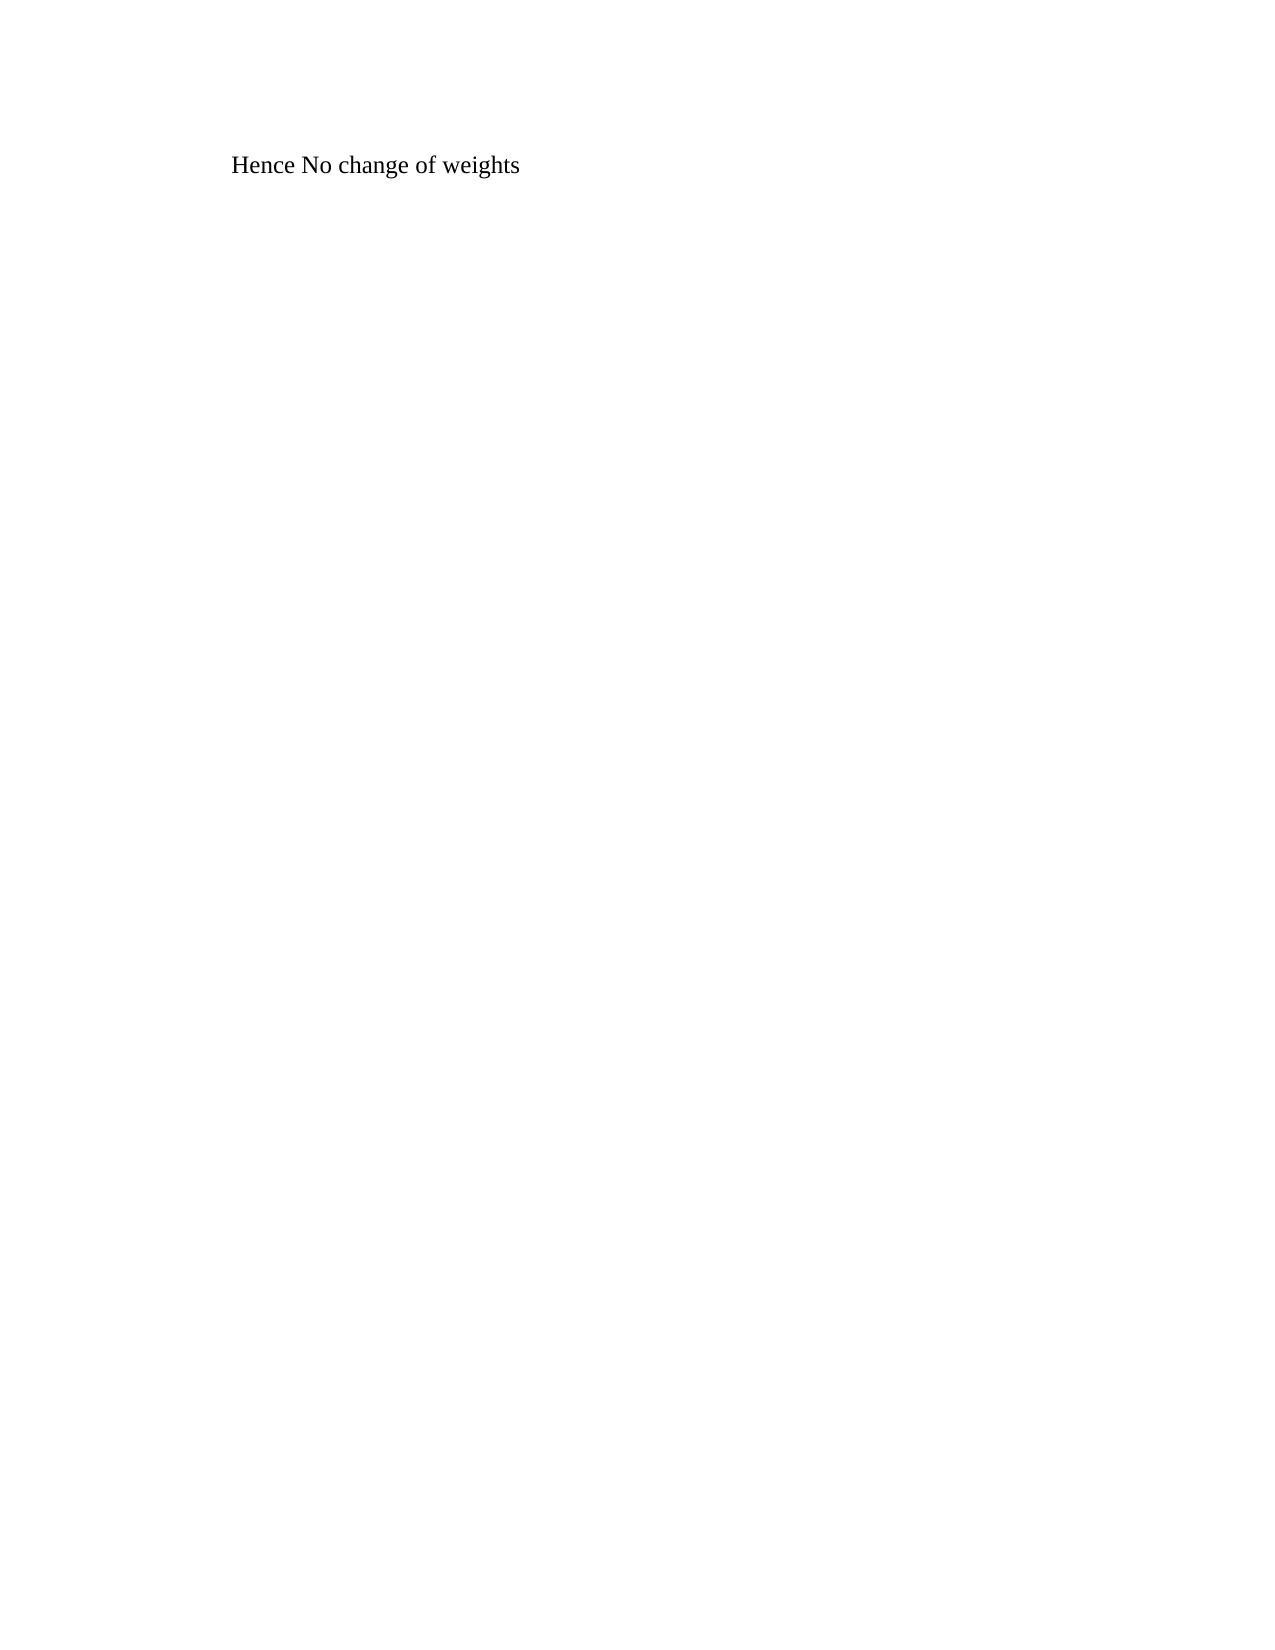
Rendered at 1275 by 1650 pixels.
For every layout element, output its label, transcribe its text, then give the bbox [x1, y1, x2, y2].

text Hence No change of weights [187, 150, 1087, 179]
